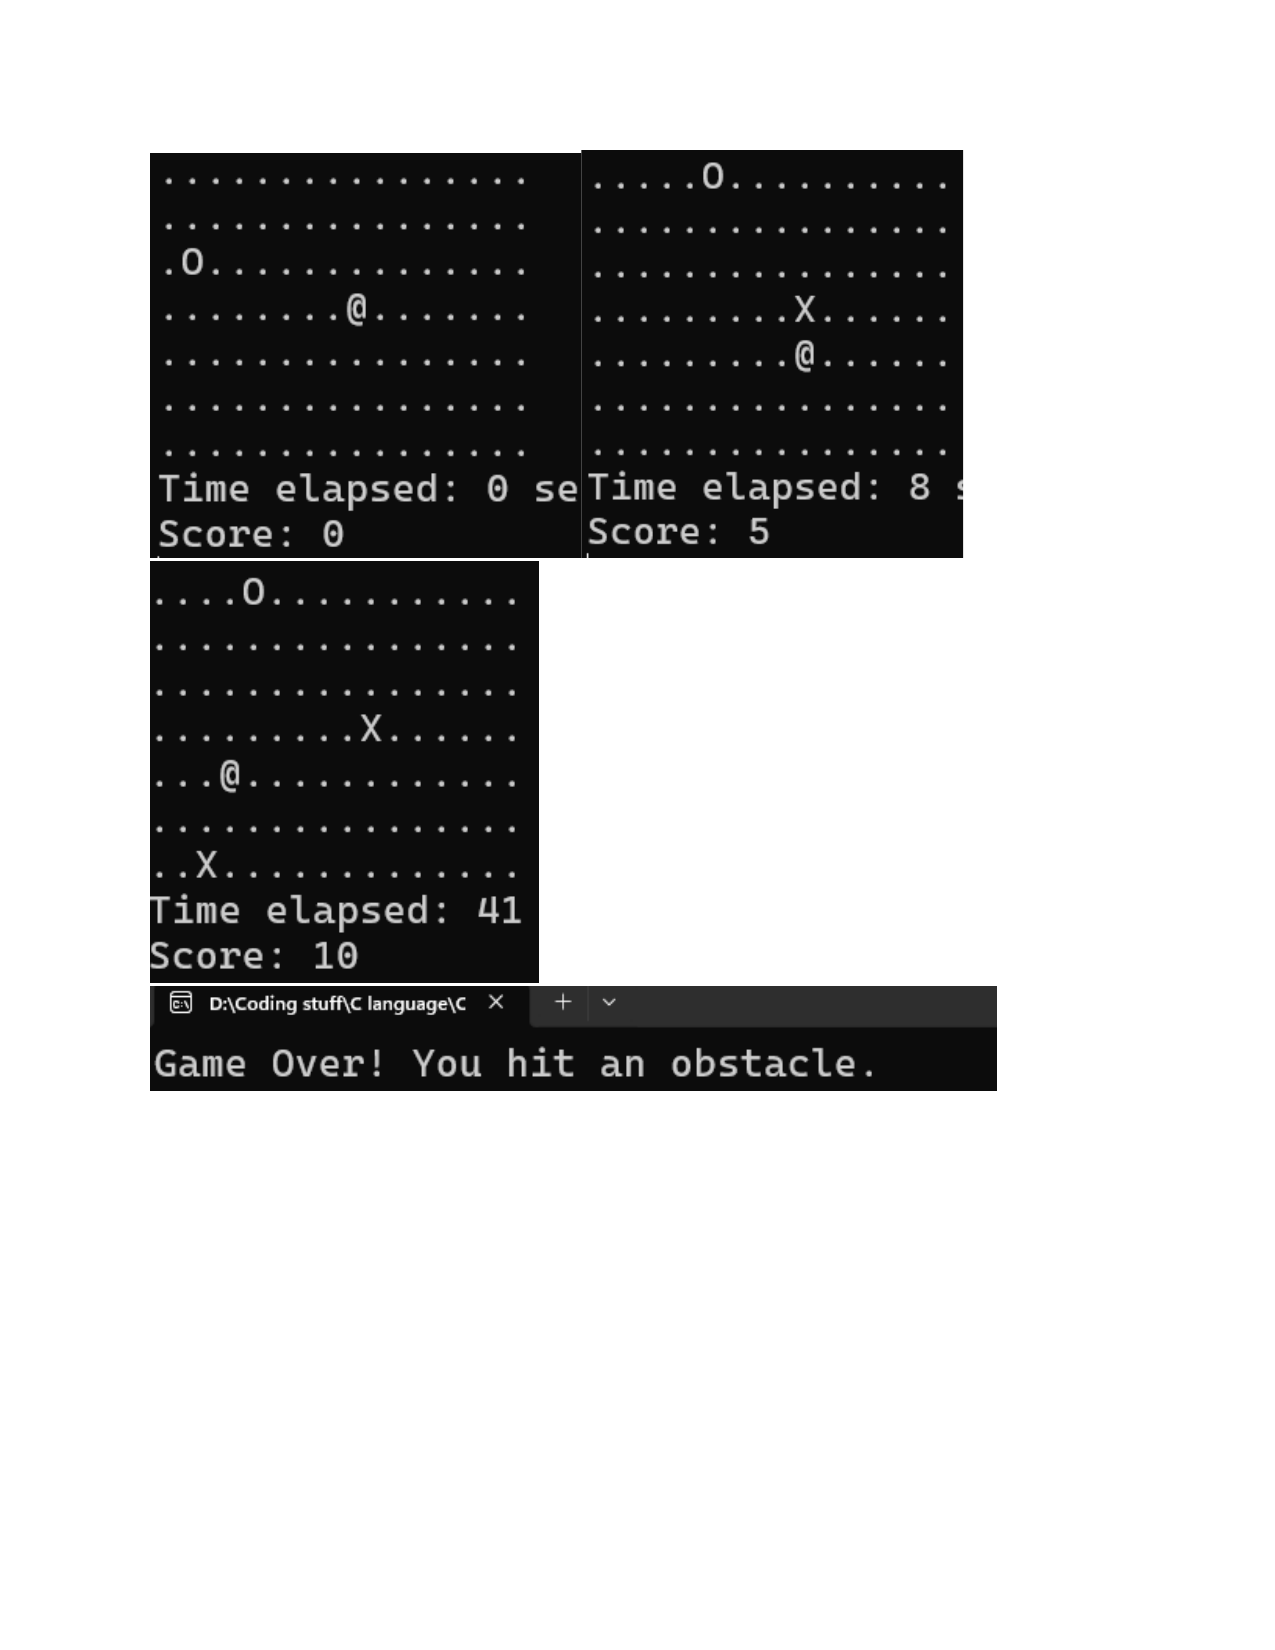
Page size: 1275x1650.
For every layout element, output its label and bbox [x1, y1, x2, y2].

picture [150, 150, 964, 558]
picture [150, 986, 997, 1091]
picture [150, 561, 539, 983]
